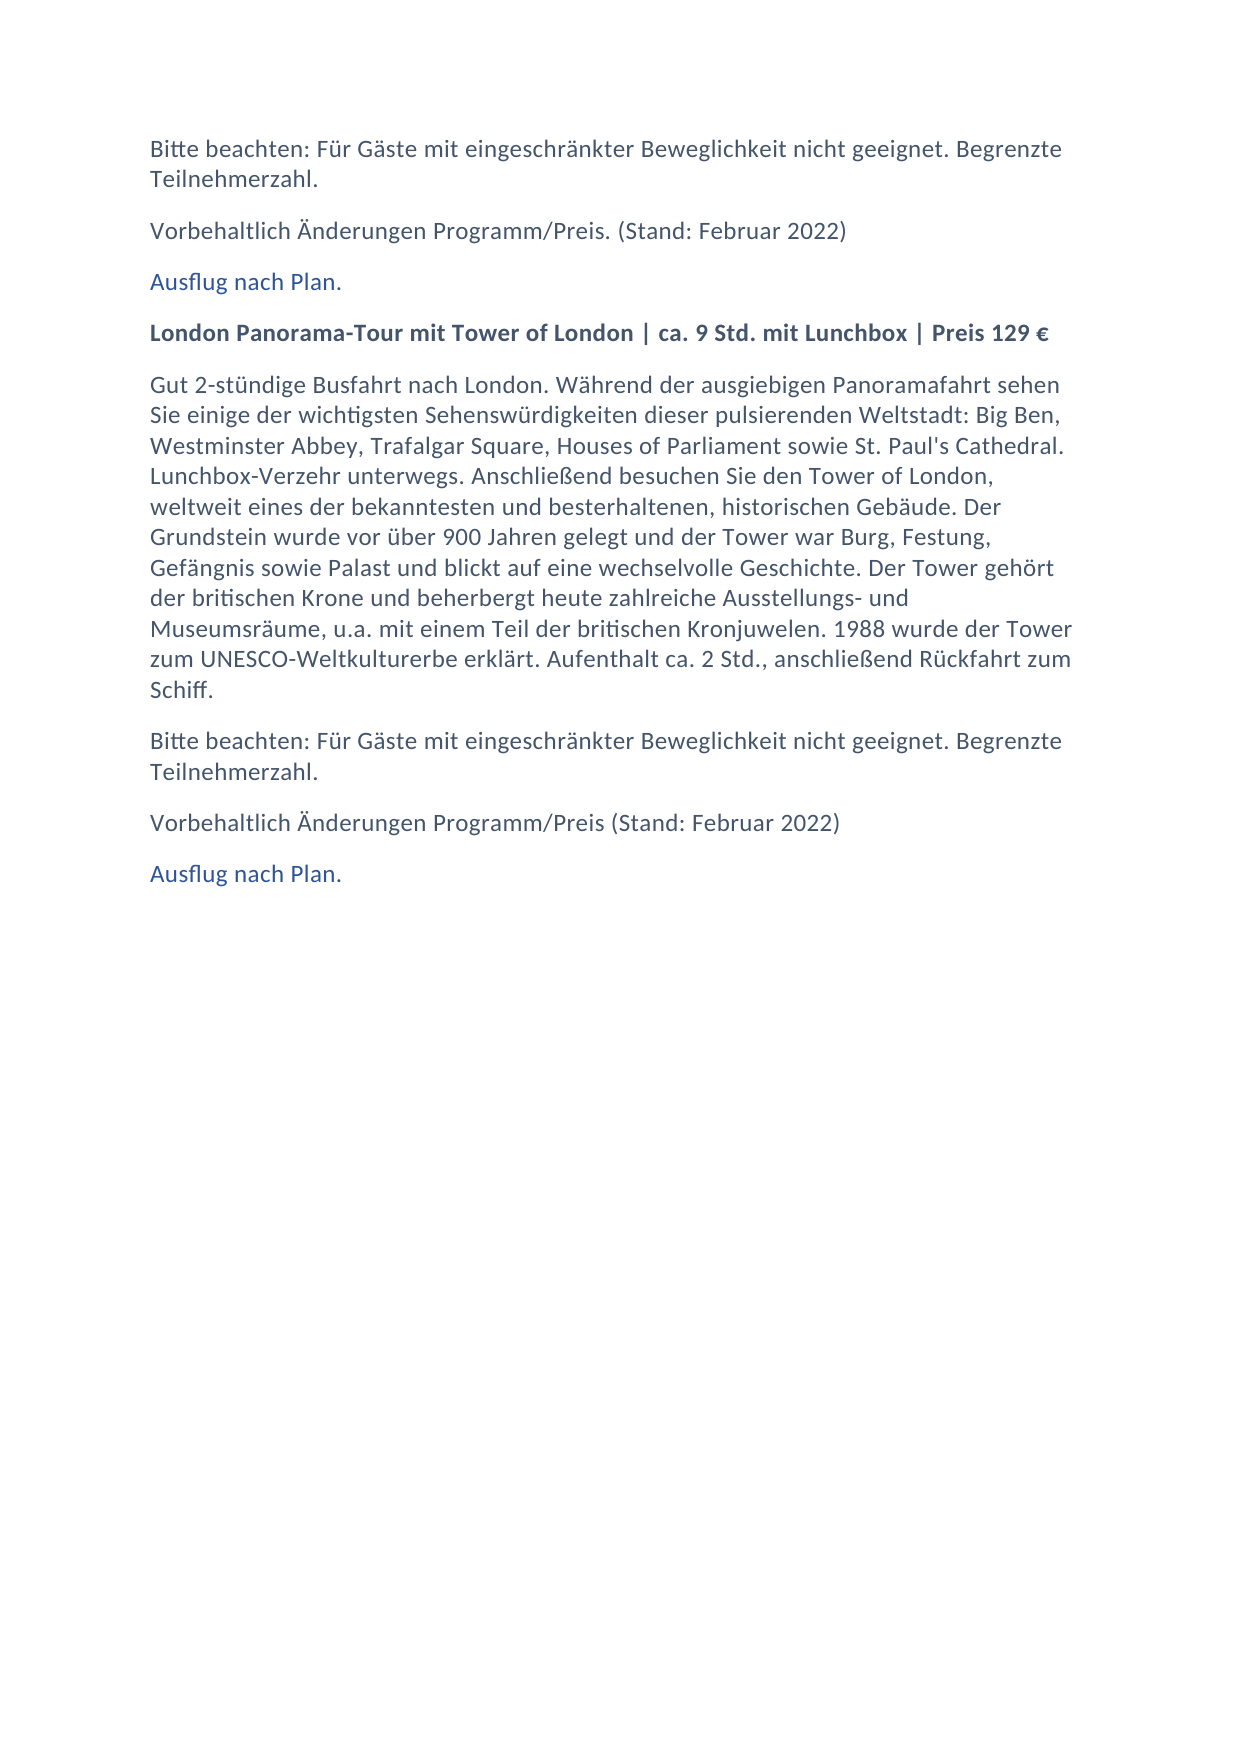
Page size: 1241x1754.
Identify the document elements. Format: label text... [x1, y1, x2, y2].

text Ausflug nach Plan. [150, 266, 1090, 297]
text Bitte beachten: Für Gäste mit eingeschränkter Beweglichkeit nicht geeignet. Begrenzte Teilnehmerzahl. [150, 133, 1090, 194]
text Gut 2-stündige Busfahrt nach London. Während der ausgiebigen Panoramafahrt sehen Sie einige der wichtigsten Sehenswürdigkeiten dieser pulsierenden Weltstadt: Big Ben, Westminster Abbey, Trafalgar Square, Houses of Parliament sowie St. Paul's Cathedral. Lunchbox-Verzehr unterwegs. Anschließend besuchen Sie den Tower of London, weltweit eines der bekanntesten und besterhaltenen, historischen Gebäude. Der Grundstein wurde vor über 900 Jahren gelegt und der Tower war Burg, Festung, Gefängnis sowie Palast und blickt auf eine wechselvolle Geschichte. Der Tower gehört der britischen Krone und beherbergt heute zahlreiche Ausstellungs- und Museumsräume, u.a. mit einem Teil der britischen Kronjuwelen. 1988 wurde der Tower zum UNESCO-Weltkulturerbe erklärt. Aufenthalt ca. 2 Std., anschließend Rückfahrt zum Schiff. [150, 369, 1090, 704]
text Bitte beachten: Für Gäste mit eingeschränkter Beweglichkeit nicht geeignet. Begrenzte Teilnehmerzahl. [150, 725, 1090, 786]
text Vorbehaltlich Änderungen Programm/Preis (Stand: Februar 2022) [150, 807, 1090, 838]
text Ausflug nach Plan. [150, 859, 1090, 889]
text London Panorama-Tour mit Tower of London | ca. 9 Std. mit Lunchbox | Preis 129 € [150, 317, 1090, 348]
text Vorbehaltlich Änderungen Programm/Preis. (Stand: Februar 2022) [150, 215, 1090, 245]
